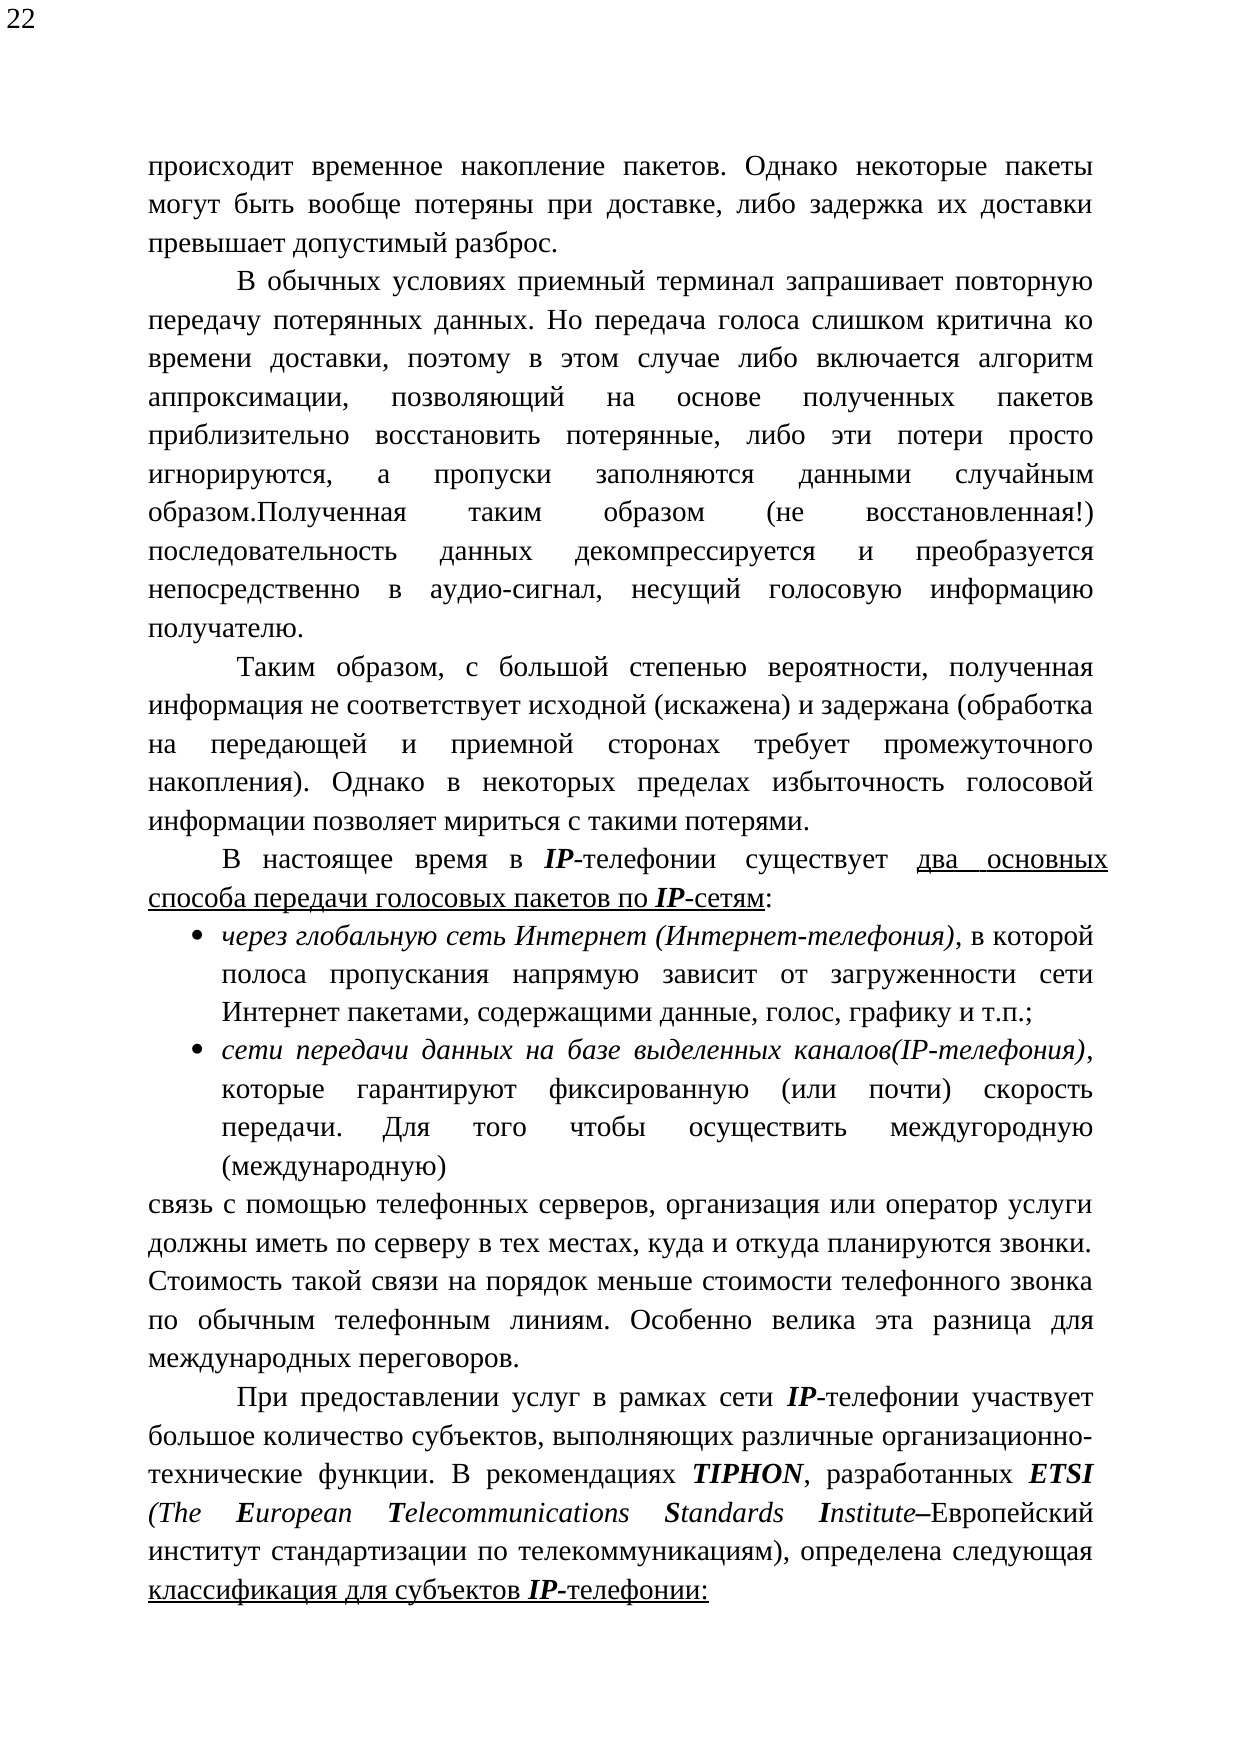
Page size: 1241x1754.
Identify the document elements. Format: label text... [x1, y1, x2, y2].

text связь с помощью телефонных серверов, организация или оператор услуги должны иметь по серверу в тех местах, куда и откуда планируются звонки. Стоимость такой связи на порядок меньше стоимости телефонного звонка по обычным телефонным линиям. Особенно велика эта разница для международных переговоров. [148, 1186, 1094, 1374]
text В настоящее время в IP-телефонии существует два основных способа передачи голосовых пакетов по IP-сетям: [148, 841, 1108, 913]
text При предоставлении услуг в рамках сети IP-телефонии участвует большое количество субъектов, выполняющих различные организационно- технические функции. В рекомендациях TIPHON, разработанных ETSI (The European Telecommunications Standards Institute–Европейский институт стандартизации по телекоммуникациям), определена следующая классификация для субъектов IP-телефонии: [148, 1379, 1094, 1605]
text Таким образом, с большой степенью вероятности, полученная информация не соответствует исходной (искажена) и задержана (обработка на передающей и приемной сторонах требует промежуточного накопления). Однако в некоторых пределах избыточность голосовой информации позволяет мириться с такими потерями. [148, 649, 1093, 836]
list через глобальную сеть Интернет (Интернет-телефония), в которой полоса пропускания напрямую зависит от загруженности сети Интернет пакетами, содержащими данные, голос, графику и т.п.; [192, 918, 1094, 1028]
text происходит временное накопление пакетов. Однако некоторые пакеты могут быть вообще потеряны при доставке, либо задержка их доставки превышает допустимый разброс. [148, 148, 1093, 258]
text В обычных условиях приемный терминал запрашивает повторную передачу потерянных данных. Но передача голоса слишком критична ко времени доставки, поэтому в этом случае либо включается алгоритм аппроксимации, позволяющий на основе полученных пакетов приблизительно восстановить потерянные, либо эти потери просто игнорируются, а пропуски заполняются данными случайным образом.Полученная таким образом (не восстановленная!) последовательность данных декомпрессируется и преобразуется непосредственно в аудио-сигнал, несущий голосовую информацию получателю. [148, 263, 1094, 644]
list сети передачи данных на базе выделенных каналов(IP-телефония), которые гарантируют фиксированную (или почти) скорость передачи. Для того чтобы осуществить междугородную (международную) [192, 1032, 1093, 1181]
